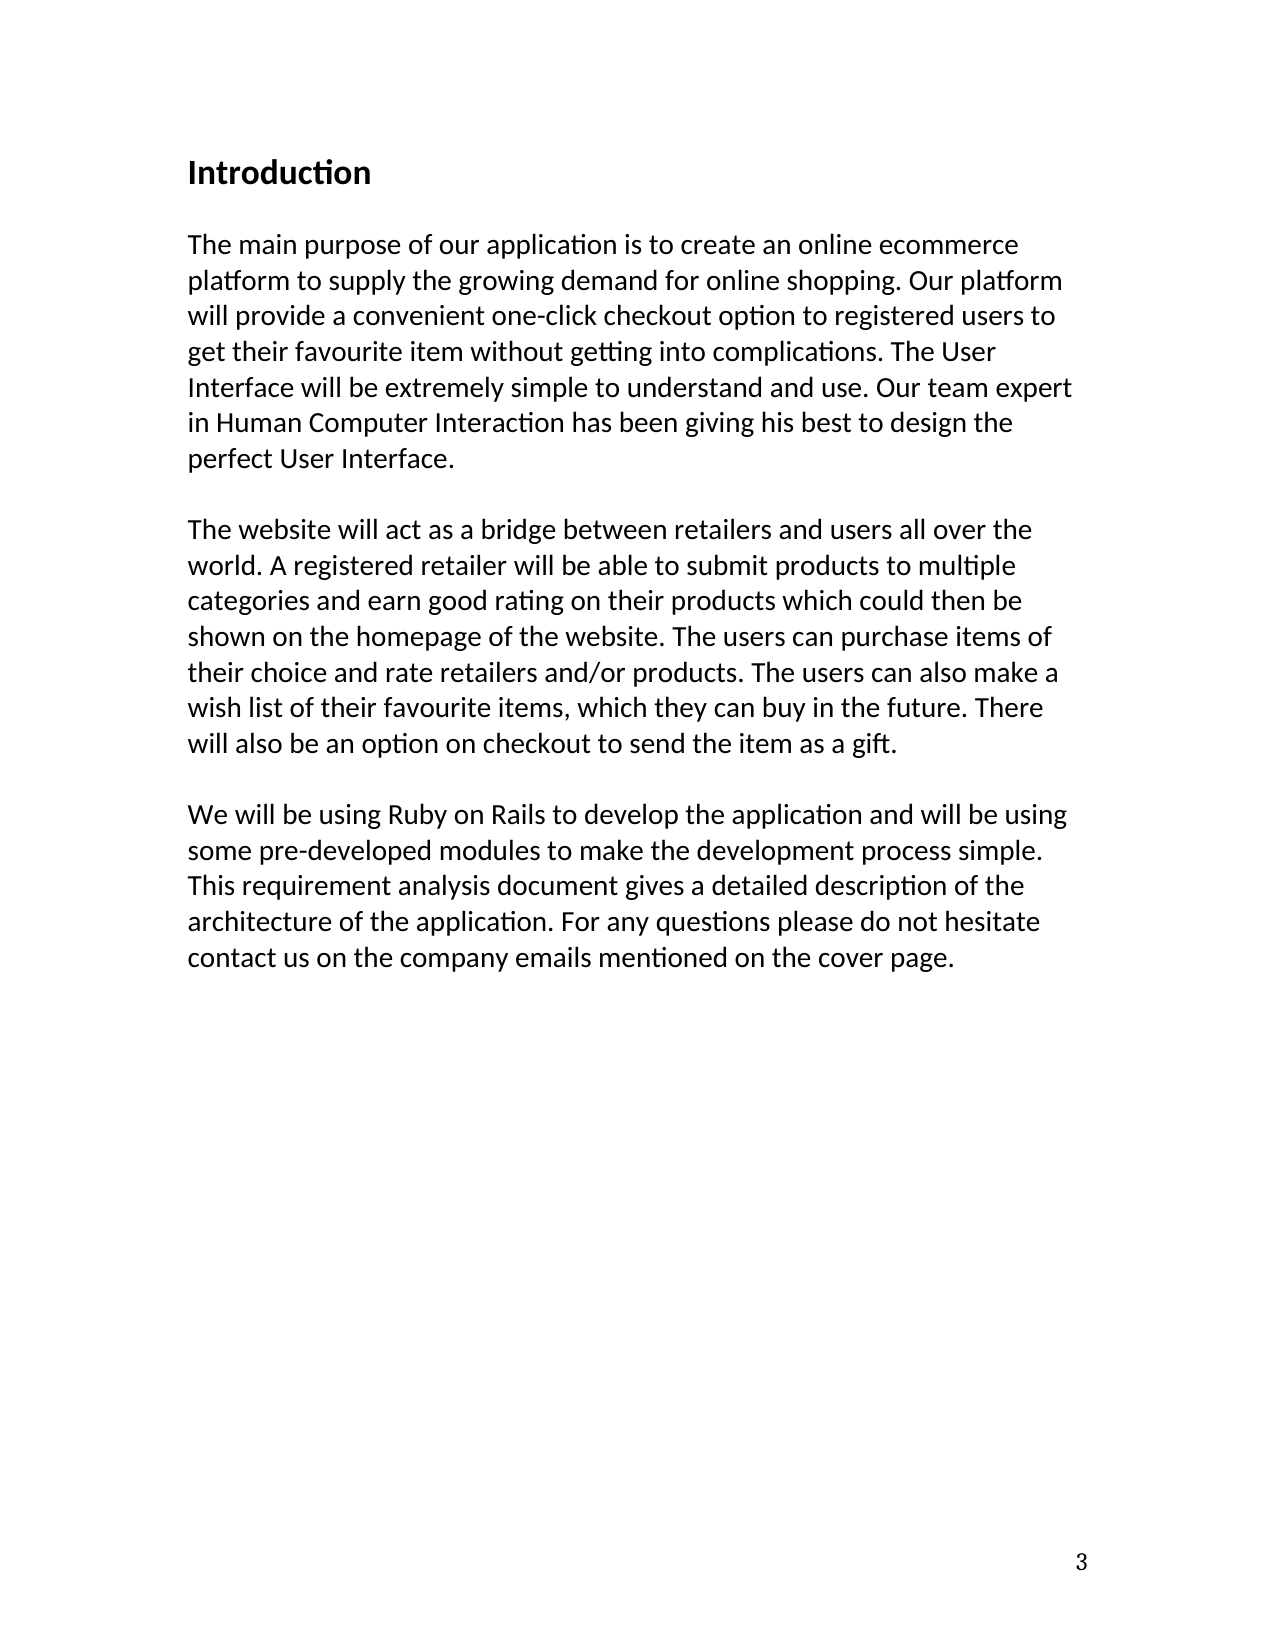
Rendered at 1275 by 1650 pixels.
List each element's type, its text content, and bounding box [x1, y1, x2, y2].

text The website will act as a bridge between retailers and users all over the world. A registered retailer will be able to submit products to multiple categories and earn good rating on their products which could then be shown on the homepage of the website. The users can purchase items of their choice and rate retailers and/or products. The users can also make a wish list of their favourite items, which they can buy in the future. There will also be an option on checkout to send the item as a gift. [187, 511, 1087, 761]
text Introduction [187, 150, 1087, 193]
text The main purpose of our application is to create an online ecommerce platform to supply the growing demand for online shopping. Our platform will provide a convenient one-click checkout option to registered users to get their favourite item without getting into complications. The User Interface will be extremely simple to understand and use. Our team expert in Human Computer Interaction has been giving his best to design the perfect User Interface. [187, 226, 1087, 476]
text We will be using Ruby on Rails to develop the application and will be using some pre-developed modules to make the development process simple. This requirement analysis document gives a detailed description of the architecture of the application. For any questions please do not hesitate contact us on the company emails mentioned on the cover page. [187, 796, 1087, 974]
